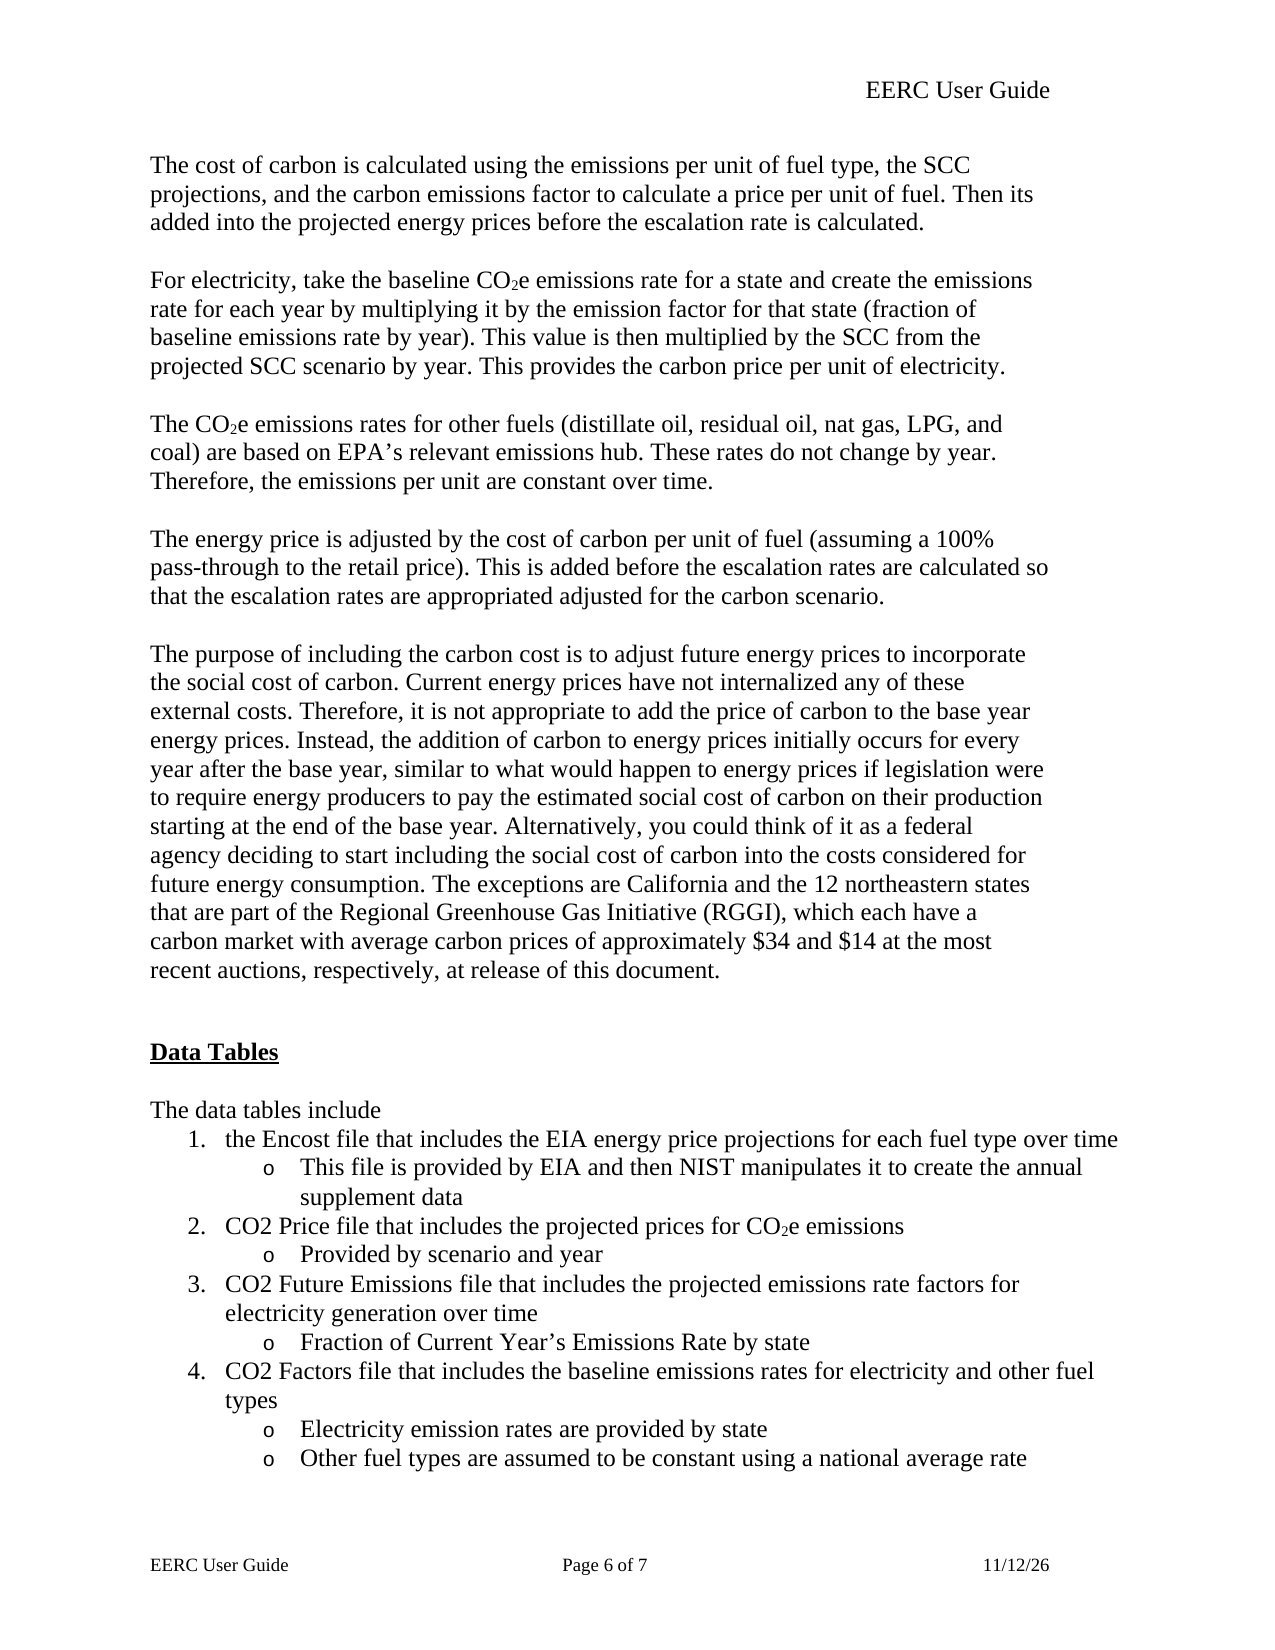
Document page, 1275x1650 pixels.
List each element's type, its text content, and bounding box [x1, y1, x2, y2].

list Electricity emission rates are provided by state [262, 1414, 1125, 1443]
list CO2 Price file that includes the projected prices for CO2e emissions [187, 1211, 1125, 1239]
list Provided by scenario and year [262, 1239, 1125, 1269]
subtitle Data Tables [150, 1037, 1050, 1066]
text The energy price is adjusted by the cost of carbon per unit of fuel (assuming a 100% pass-through to the retail price). This is added before the escalation rates are calculated so that the escalation rates are appropriated adjusted for the carbon scenario. [150, 524, 1050, 610]
list CO2 Factors file that includes the baseline emissions rates for electricity and other fuel types [187, 1356, 1125, 1414]
text The CO2e emissions rates for other fuels (distillate oil, residual oil, nat gas, LPG, and coal) are based on EPA’s relevant emissions hub. These rates do not change by year. Therefore, the emissions per unit are constant over time. [150, 409, 1050, 495]
list Other fuel types are assumed to be constant using a national average rate [262, 1443, 1125, 1473]
text The cost of carbon is calculated using the emissions per unit of fuel type, the SCC projections, and the carbon emissions factor to calculate a price per unit of fuel. Then its added into the projected energy prices before the escalation rate is calculated. [150, 150, 1050, 236]
list CO2 Future Emissions file that includes the projected emissions rate factors for electricity generation over time [187, 1269, 1125, 1327]
text The purpose of including the carbon cost is to adjust future energy prices to incorporate the social cost of carbon. Current energy prices have not internalized any of these external costs. Therefore, it is not appropriate to add the price of carbon to the base year energy prices. Instead, the addition of carbon to energy prices initially occurs for every year after the base year, similar to what would happen to energy prices if legislation were to require energy producers to pay the estimated social cost of carbon on their production starting at the end of the base year. Alternatively, you could think of it as a federal agency deciding to start including the social cost of carbon into the costs considered for future energy consumption. The exceptions are California and the 12 northeastern states that are part of the Regional Greenhouse Gas Initiative (RGGI), which each have a carbon market with average carbon prices of approximately $34 and $14 at the most recent auctions, respectively, at release of this document. [150, 639, 1050, 984]
text The data tables include [150, 1095, 1125, 1124]
list the Encost file that includes the EIA energy price projections for each fuel type over time [187, 1124, 1125, 1152]
list Fraction of Current Year’s Emissions Rate by state [262, 1327, 1125, 1356]
list This file is provided by EIA and then NIST manipulates it to create the annual supplement data [262, 1152, 1125, 1211]
text For electricity, take the baseline CO2e emissions rate for a state and create the emissions rate for each year by multiplying it by the emission factor for that state (fraction of baseline emissions rate by year). This value is then multiplied by the SCC from the projected SCC scenario by year. This provides the carbon price per unit of electricity. [150, 265, 1050, 380]
